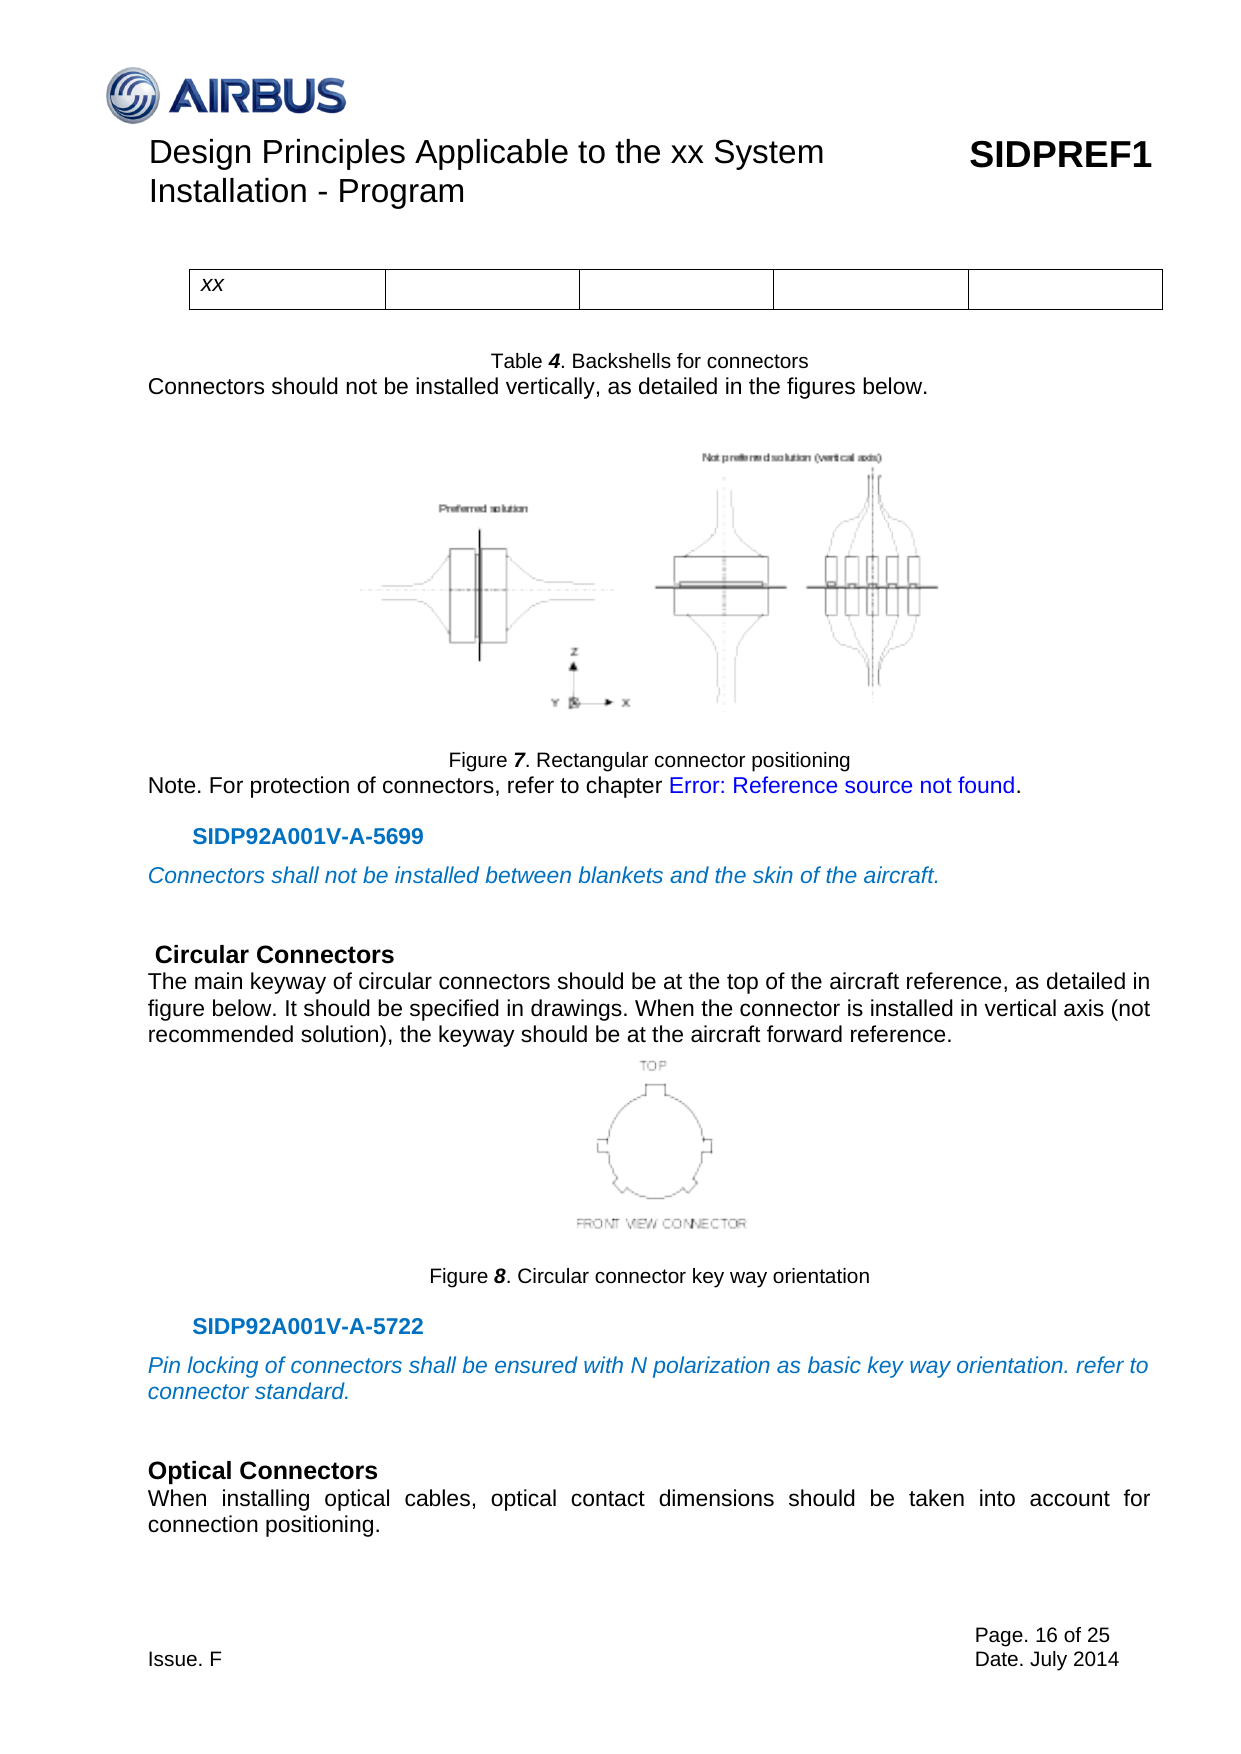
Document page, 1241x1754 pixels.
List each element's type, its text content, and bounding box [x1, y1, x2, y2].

text Pin locking of connectors shall be ensured with N polarization as basic key way orientation. refer to connector standard. [148, 1352, 1152, 1405]
subtitle SIDP92A001V-A-5699 [192, 823, 1152, 849]
text When installing optical cables, optical contact dimensions should be taken into account for connection positioning. [148, 1485, 1152, 1537]
table_cell [969, 270, 1162, 309]
table_cell [386, 270, 579, 309]
text Connectors shall not be installed between blankets and the skin of the aircraft. [148, 862, 1152, 888]
text Circular Connectors [148, 939, 1152, 968]
table_cell [774, 270, 968, 309]
text Optical Connectors [148, 1456, 1152, 1485]
text Connectors should not be installed vertically, as detailed in the figures below. [148, 373, 1152, 399]
picture [103, 65, 348, 126]
text The main keyway of circular connectors should be at the top of the aircraft reference, as detailed in figure below. It should be specified in drawings. When the connector is installed in vertical axis (not recommended solution), the keyway should be at the aircraft forward reference. [148, 968, 1152, 1047]
subtitle SIDP92A001V-A-5722 [192, 1313, 1152, 1339]
table_cell xx [190, 270, 385, 309]
table_cell [580, 270, 773, 309]
